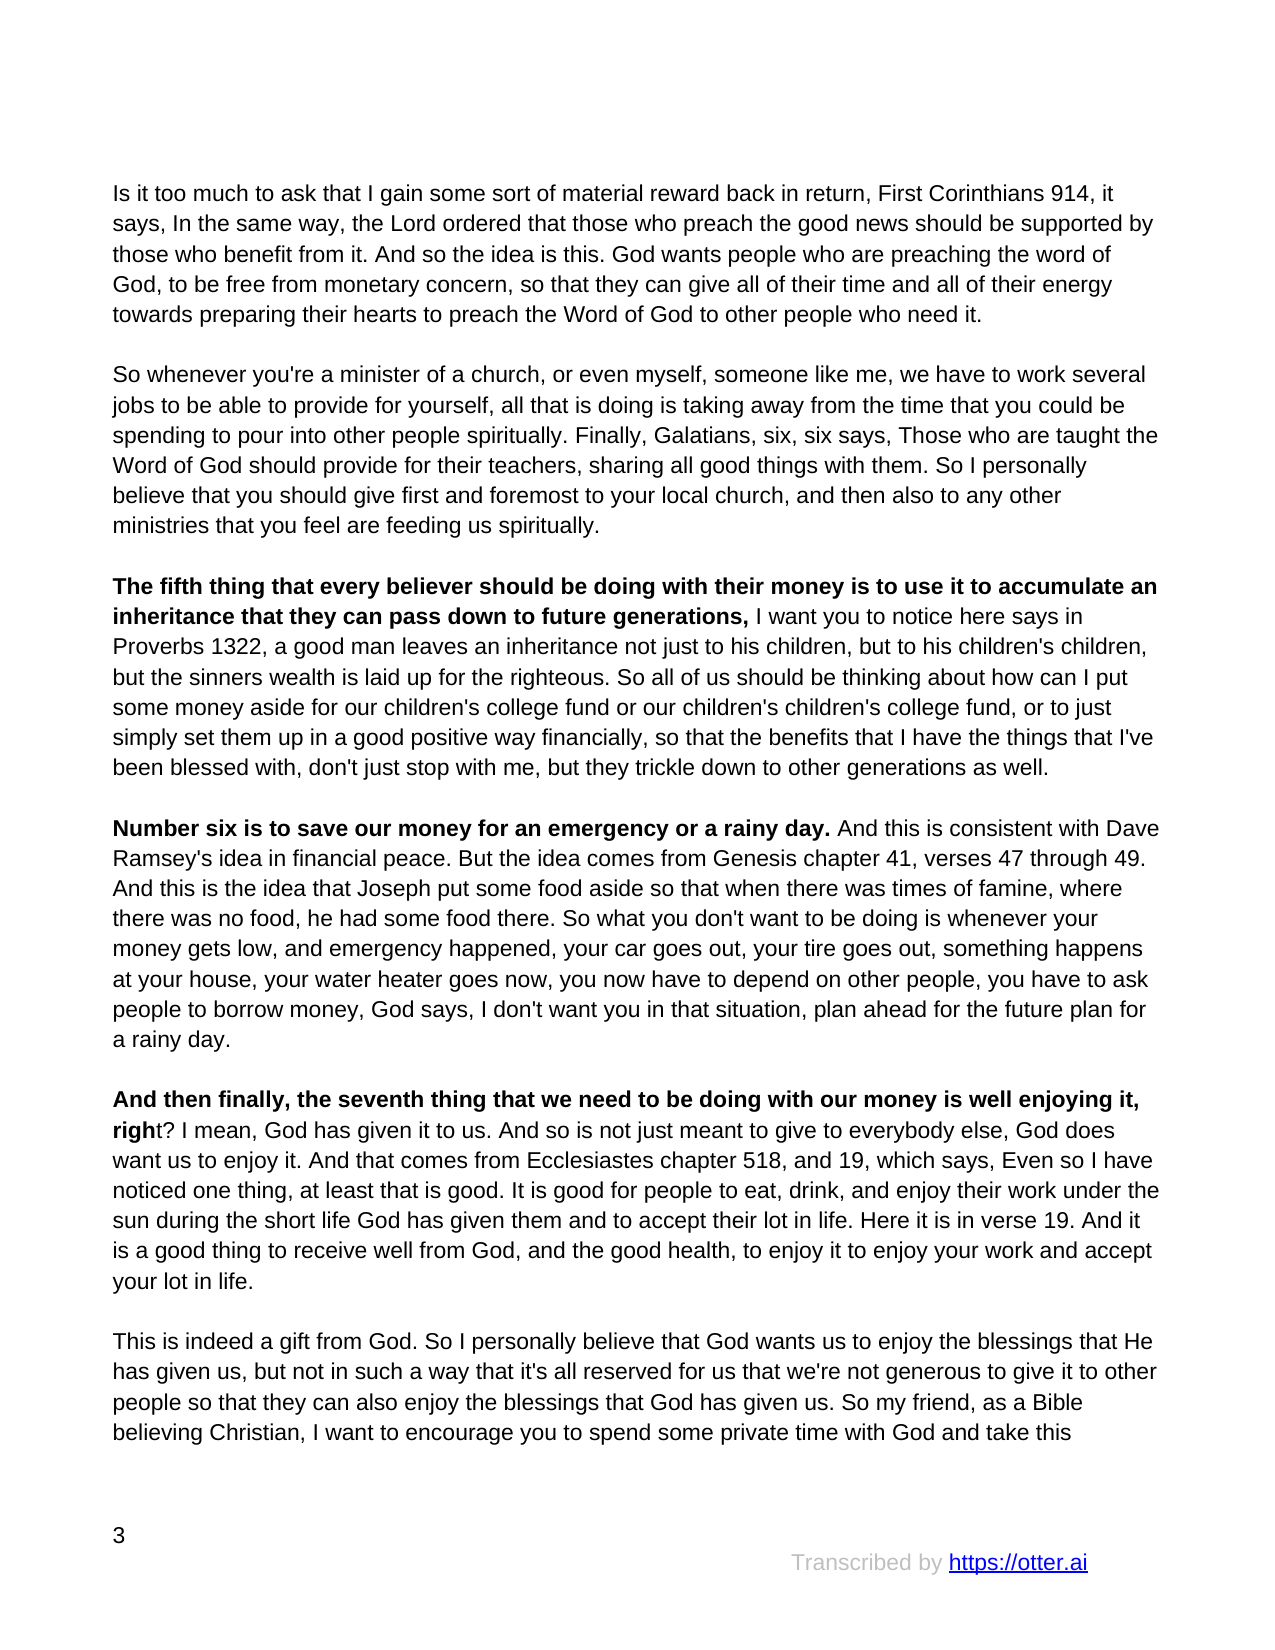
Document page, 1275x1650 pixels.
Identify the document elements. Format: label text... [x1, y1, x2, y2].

text So whenever you're a minister of a church, or even myself, someone like me, we have to work several jobs to be able to provide for yourself, all that is doing is taking away from the time that you could be spending to pour into other people spiritually. Finally, Galatians, six, six says, Those who are taught the Word of God should provide for their teachers, sharing all good things with them. So I personally believe that you should give first and foremost to your local church, and then also to any other ministries that you feel are feeding us spiritually. [112, 361, 1162, 539]
text The fifth thing that every believer should be doing with their money is to use it to accumulate an inheritance that they can pass down to future generations, I want you to notice here says in Proverbs 1322, a good man leaves an inheritance not just to his children, but to his children's children, but the sinners wealth is laid up for the righteous. So all of us should be thinking about how can I put some money aside for our children's college fund or our children's children's college fund, or to just simply set them up in a good positive way financially, so that the benefits that I have the things that I've been blessed with, don't just stop with me, but they trickle down to other generations as well. [112, 573, 1162, 781]
text Is it too much to ask that I gain some sort of material reward back in return, First Corinthians 914, it says, In the same way, the Lord ordered that those who preach the good news should be supported by those who benefit from it. And so the idea is this. God wants people who are preaching the word of God, to be free from monetary concern, so that they can give all of their time and all of their energy towards preparing their hearts to preach the Word of God to other people who need it. [112, 180, 1162, 327]
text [112, 1328, 1162, 1445]
text Number six is to save our money for an emergency or a rainy day. And this is consistent with Dave Ramsey's idea in financial peace. But the idea comes from Genesis chapter 41, verses 47 through 49. And this is the idea that Joseph put some food aside so that when there was times of famine, where there was no food, he had some food there. So what you don't want to be doing is whenever your money gets low, and emergency happened, your car goes out, your tire goes out, something happens at your house, your water heater goes now, you now have to depend on other people, you have to ask people to borrow money, God says, I don't want you in that situation, plan ahead for the future plan for a rainy day. [112, 814, 1162, 1052]
text And then finally, the seventh thing that we need to be doing with our money is well enjoying it, right? I mean, God has given it to us. And so is not just meant to give to everybody else, God does want us to enjoy it. And that comes from Ecclesiastes chapter 518, and 19, which says, Even so I have noticed one thing, at least that is good. It is good for people to eat, drink, and enjoy their work under the sun during the short life God has given them and to accept their lot in life. Here it is in verse 19. And it is a good thing to receive well from God, and the good health, to enjoy it to enjoy your work and accept your lot in life. [112, 1086, 1162, 1294]
